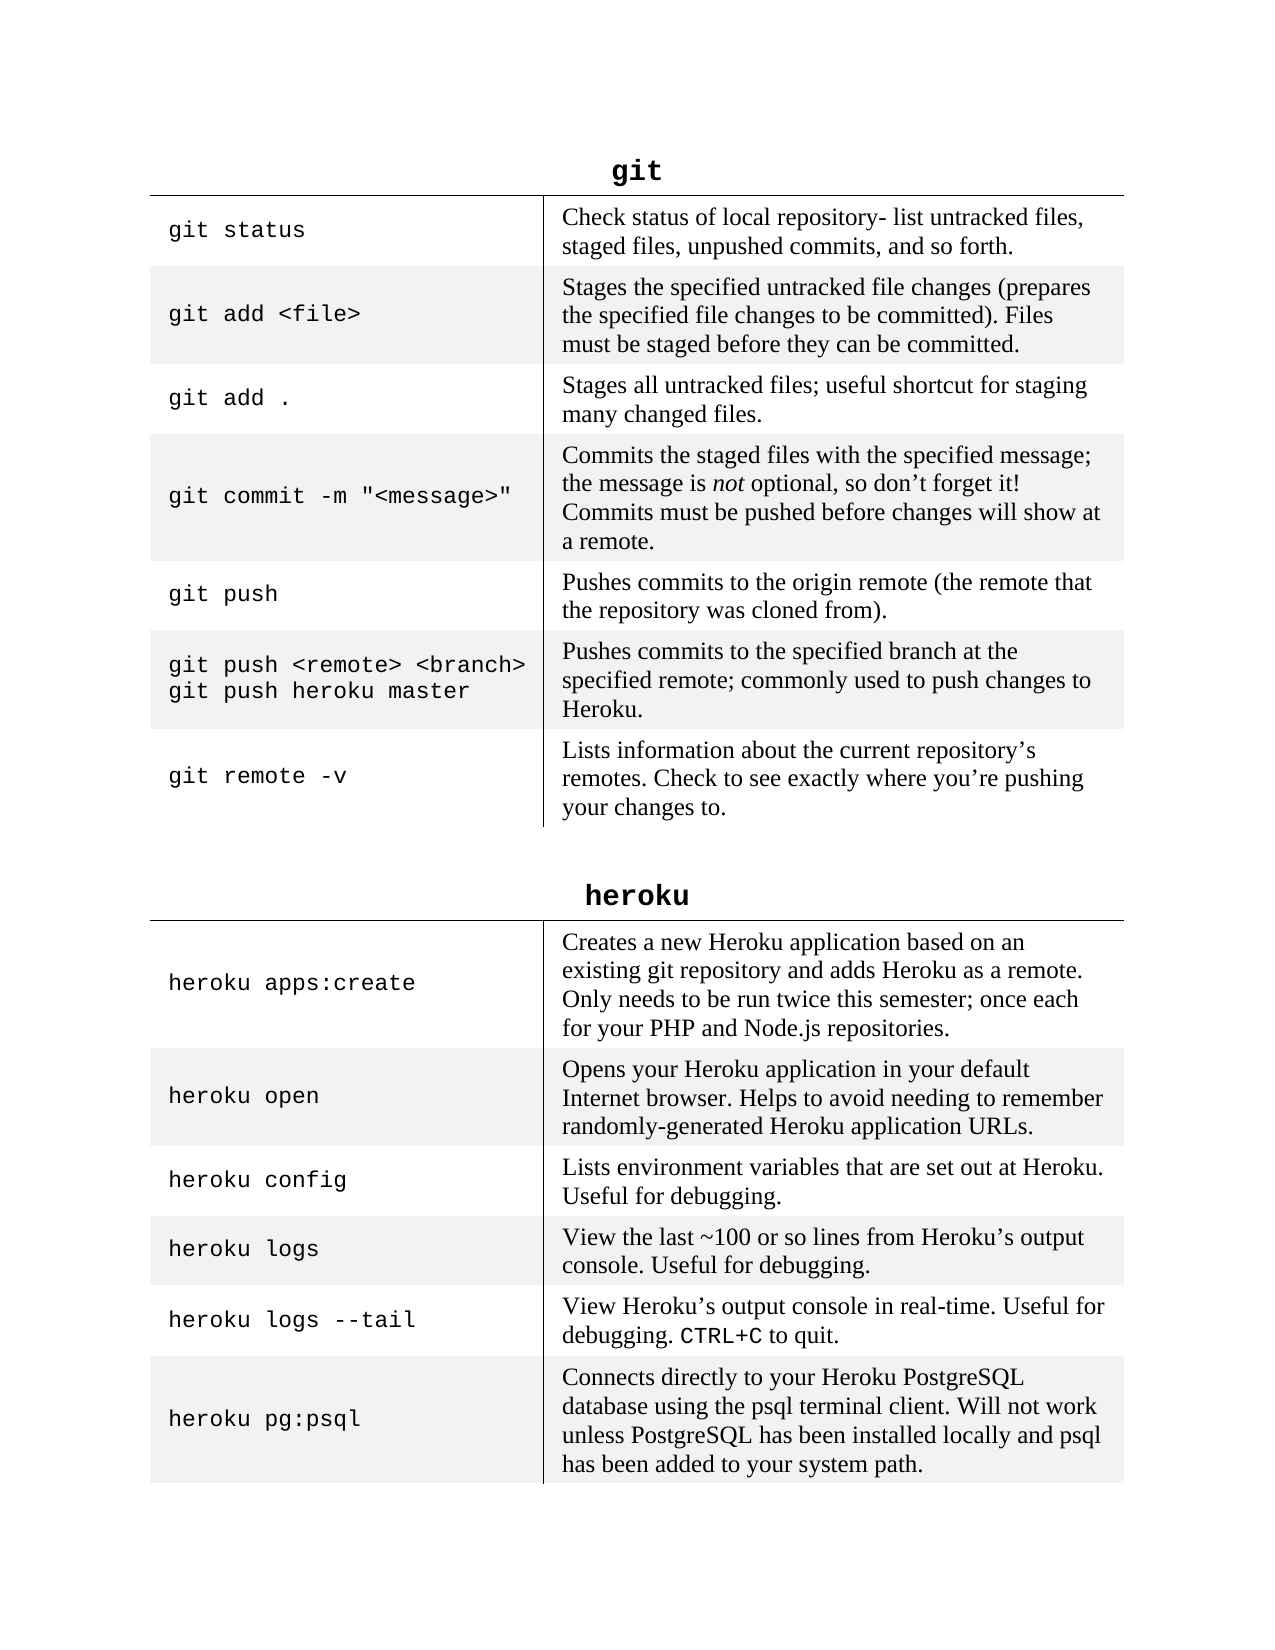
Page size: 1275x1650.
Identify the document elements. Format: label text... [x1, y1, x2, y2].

table_cell git push <remote> <branch> git push heroku master [150, 630, 543, 729]
table_cell git commit -m "<message>" [150, 434, 543, 561]
table_cell git push [150, 561, 543, 630]
table_cell git add . [150, 364, 543, 434]
table_cell heroku logs [150, 1216, 543, 1285]
table_cell git add <file> [150, 266, 543, 364]
table_cell heroku config [150, 1146, 543, 1216]
table_cell Opens your Heroku application in your default Internet browser. Helps to avoid needing to remember randomly-generated Heroku application URLs. [544, 1048, 1124, 1146]
table_cell Stages all untracked files; useful shortcut for staging many changed files. [544, 364, 1124, 434]
table_cell heroku apps:create [150, 921, 543, 1048]
table_cell Lists environment variables that are set out at Heroku. Useful for debugging. [544, 1146, 1124, 1216]
table_cell View Heroku’s output console in real-time. Useful for debugging. CTRL+C to quit. [544, 1285, 1124, 1356]
table_cell Lists information about the current repository’s remotes. Check to see exactly where you’re pushing your changes to. [544, 729, 1124, 827]
table_cell heroku logs --tail [150, 1285, 543, 1356]
table_cell heroku pg:psql [150, 1356, 543, 1483]
table_cell git remote -v [150, 729, 543, 827]
table_cell Pushes commits to the origin remote (the remote that the repository was cloned from). [544, 561, 1124, 630]
table_cell git status [150, 196, 543, 266]
table_cell Commits the staged files with the specified message; the message is not optional, so don’t forget it! Commits must be pushed before changes will show at a remote. [544, 434, 1124, 561]
table_header heroku [150, 875, 1124, 920]
table_cell Connects directly to your Heroku PostgreSQL database using the psql terminal client. Will not work unless PostgreSQL has been installed locally and psql has been added to your system path. [544, 1356, 1124, 1483]
table_cell heroku open [150, 1048, 543, 1146]
table_cell Pushes commits to the specified branch at the specified remote; commonly used to push changes to Heroku. [544, 630, 1124, 729]
table_cell Check status of local repository- list untracked files, staged files, unpushed commits, and so forth. [544, 196, 1124, 266]
table_header git [150, 150, 1124, 195]
table_cell Creates a new Heroku application based on an existing git repository and adds Heroku as a remote. Only needs to be run twice this semester; once each for your PHP and Node.js repositories. [544, 921, 1124, 1048]
table_cell View the last ~100 or so lines from Heroku’s output console. Useful for debugging. [544, 1216, 1124, 1285]
table_cell Stages the specified untracked file changes (prepares the specified file changes to be committed). Files must be staged before they can be committed. [544, 266, 1124, 364]
